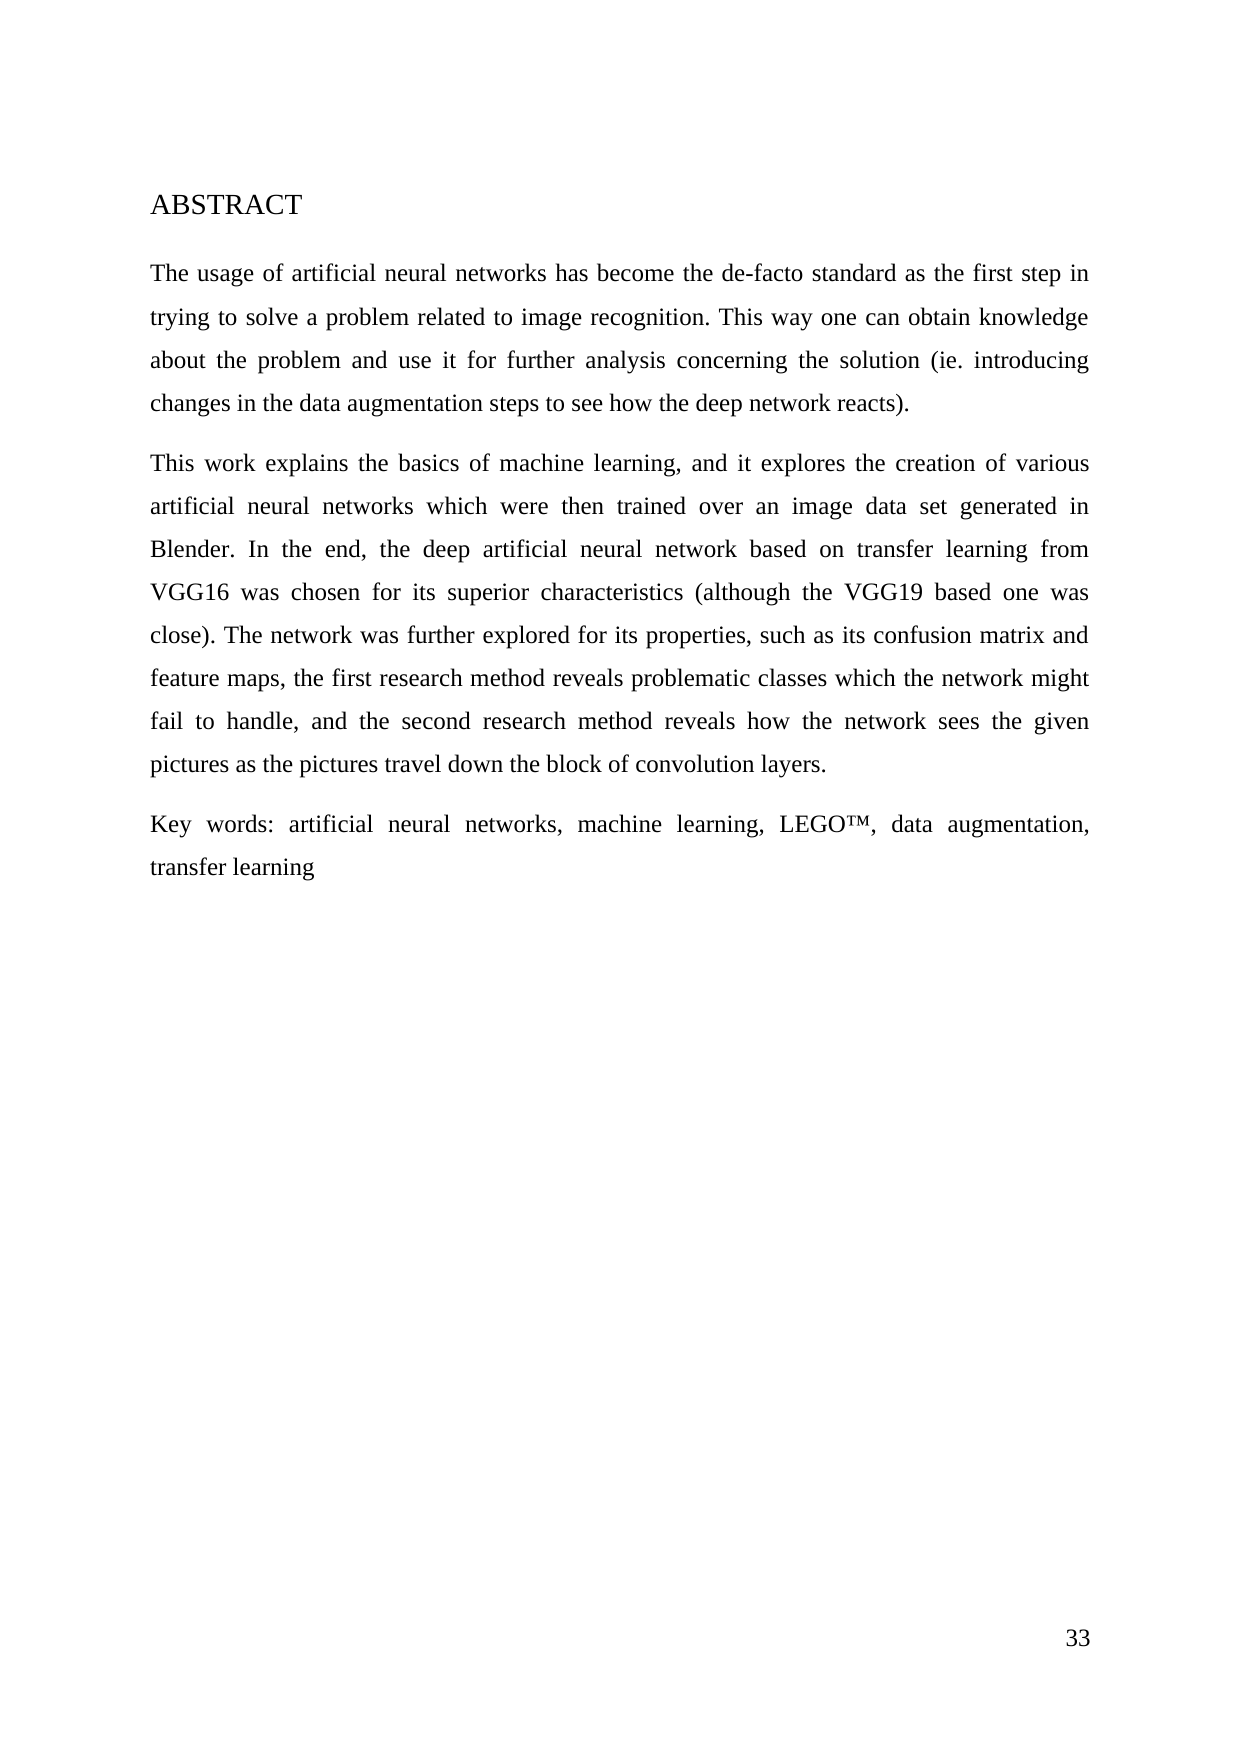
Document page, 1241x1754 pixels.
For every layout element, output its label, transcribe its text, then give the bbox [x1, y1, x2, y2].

text This work explains the basics of machine learning, and it explores the creation of various artificial neural networks which were then trained over an image data set generated in Blender. In the end, the deep artificial neural network based on transfer learning from VGG16 was chosen for its superior characteristics (although the VGG19 based one was close). The network was further explored for its properties, such as its confusion matrix and feature maps, the first research method reveals problematic classes which the network might fail to handle, and the second research method reveals how the network sees the given pictures as the pictures travel down the block of convolution layers. [150, 448, 1090, 778]
text Key words: artificial neural networks, machine learning, LEGO™, data augmentation, transfer learning [150, 809, 1090, 881]
text The usage of artificial neural networks has become the de-facto standard as the first step in trying to solve a problem related to image recognition. This way one can obtain knowledge about the problem and use it for further analysis concerning the solution (ie. introducing changes in the data augmentation steps to see how the deep network reacts). [150, 258, 1090, 417]
subtitle ABSTRACT [150, 187, 1090, 221]
